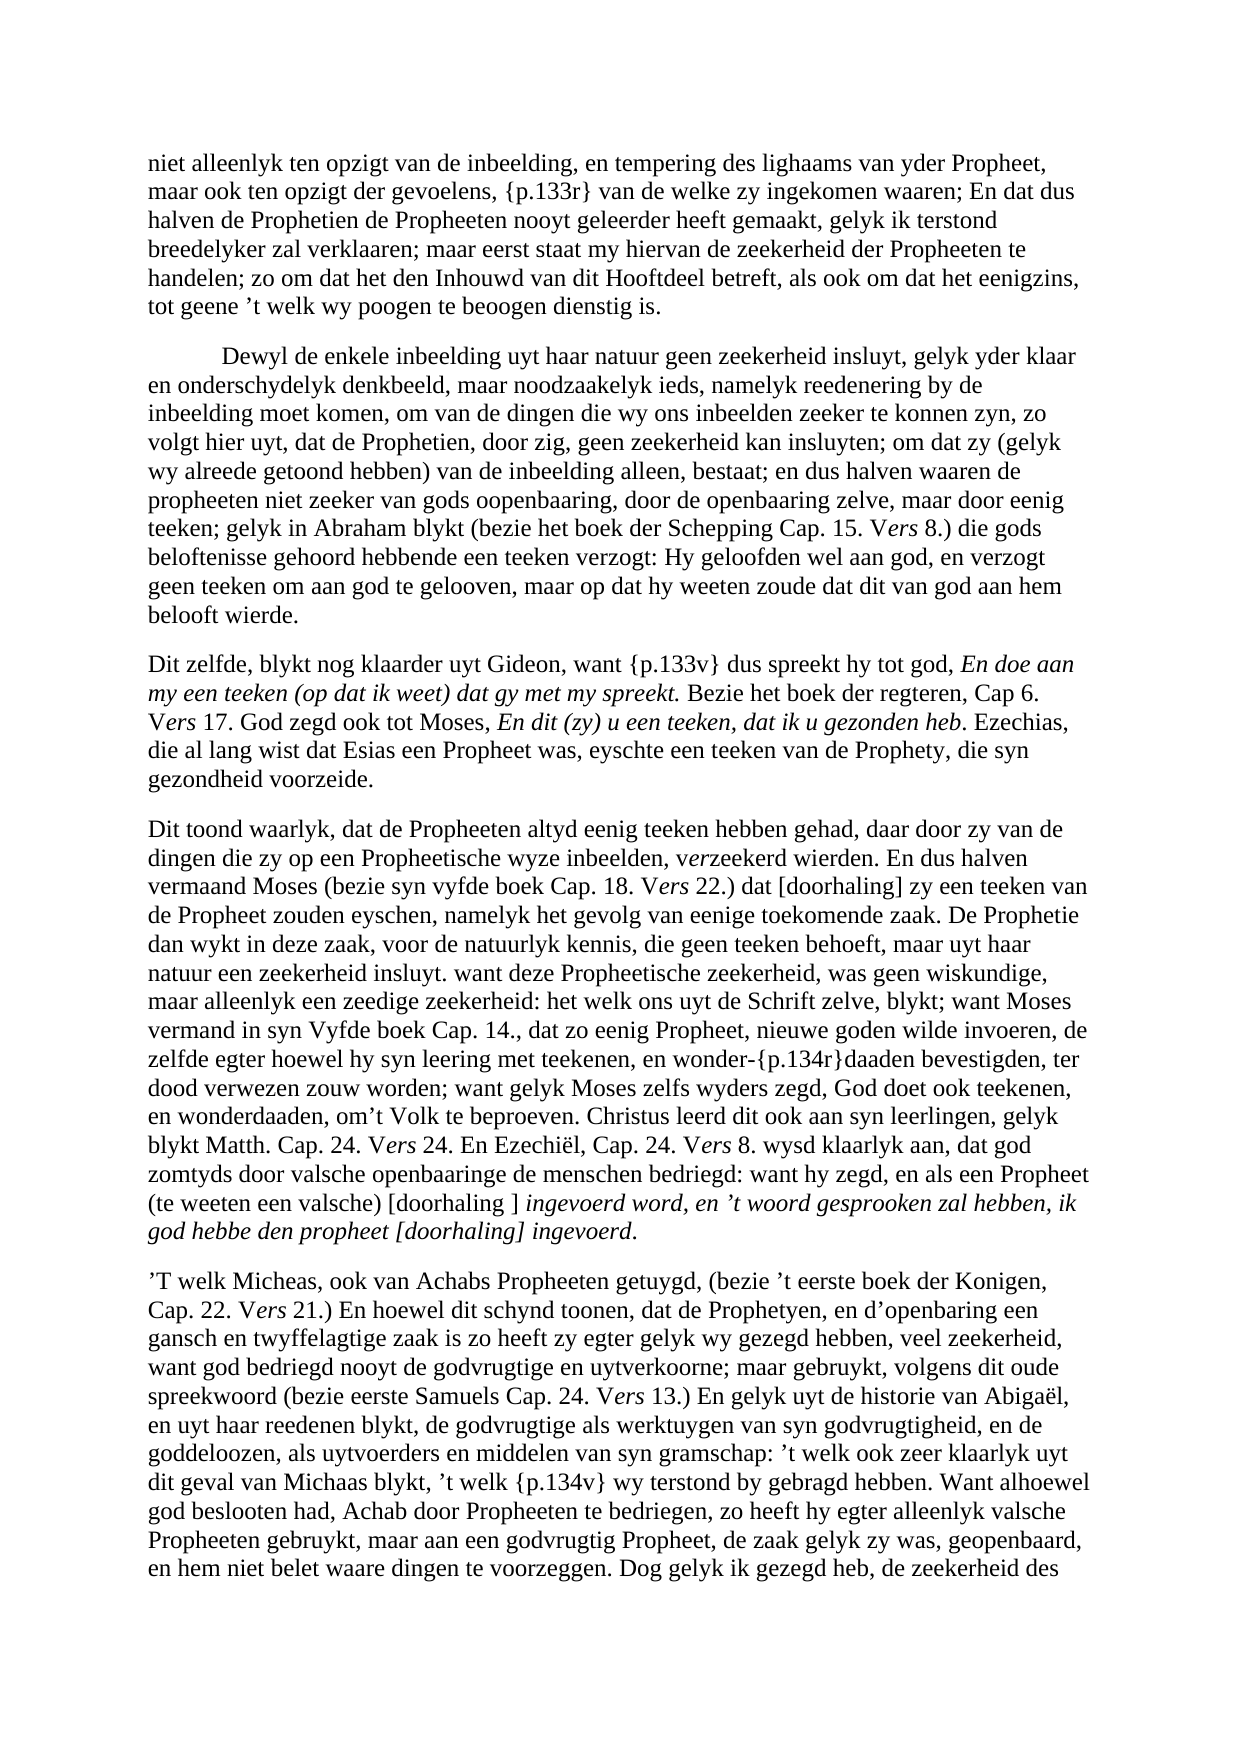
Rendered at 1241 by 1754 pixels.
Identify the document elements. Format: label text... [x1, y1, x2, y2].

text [148, 1266, 1093, 1582]
text Dit toond waarlyk, dat de Propheeten altyd eenig teeken hebben gehad, daar door zy van de dingen die zy op een Propheetische wyze inbeelden, verzeekerd wierden. En dus halven vermaand Moses (bezie syn vyfde boek Cap. 18. Vers 22.) dat [doorhaling] zy een teeken van de Propheet zouden eyschen, namelyk het gevolg van eenige toekomende zaak. De Prophetie dan wykt in deze zaak, voor de natuurlyk kennis, die geen teeken behoeft, maar uyt haar natuur een zeekerheid insluyt. want deze Propheetische zeekerheid, was geen wiskundige, maar alleenlyk een zeedige zeekerheid: het welk ons uyt de Schrift zelve, blykt; want Moses vermand in syn Vyfde boek Cap. 14., dat zo eenig Propheet, nieuwe goden wilde invoeren, de zelfde egter hoewel hy syn leering met teekenen, en wonder-{p.134r}daaden bevestigden, ter dood verwezen zouw worden; want gelyk Moses zelfs wyders zegd, God doet ook teekenen, en wonderdaaden, om’t Volk te beproeven. Christus leerd dit ook aan syn leerlingen, gelyk blykt Matth. Cap. 24. Vers 24. En Ezechiël, Cap. 24. Vers 8. wysd klaarlyk aan, dat god zomtyds door valsche openbaaringe de menschen bedriegd: want hy zegd, en als een Propheet (te weeten een valsche) [doorhaling ] ingevoerd word, en ’t woord gesprooken zal hebben, ik god hebbe den propheet [doorhaling] ingevoerd. [148, 814, 1093, 1245]
text Dit zelfde, blykt nog klaarder uyt Gideon, want {p.133v} dus spreekt hy tot god, En doe aan my een teeken (op dat ik weet) dat gy met my spreekt. Bezie het boek der regteren, Cap 6. Vers 17. God zegd ook tot Moses, En dit (zy) u een teeken, dat ik u gezonden heb. Ezechias, die al lang wist dat Esias een Propheet was, eyschte een teeken van de Prophety, die syn gezondheid voorzeide. [148, 649, 1093, 793]
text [148, 148, 1093, 320]
text Dewyl de enkele inbeelding uyt haar natuur geen zeekerheid insluyt, gelyk yder klaar en onderschydelyk denkbeeld, maar noodzaakelyk ieds, namelyk reedenering by de inbeelding moet komen, om van de dingen die wy ons inbeelden zeeker te konnen zyn, zo volgt hier uyt, dat de Prophetien, door zig, geen zeekerheid kan insluyten; om dat zy (gelyk wy alreede getoond hebben) van de inbeelding alleen, bestaat; en dus halven waaren de propheeten niet zeeker van gods oopenbaaring, door de openbaaring zelve, maar door eenig teeken; gelyk in Abraham blykt (bezie het boek der Schepping Cap. 15. Vers 8.) die gods beloftenisse gehoord hebbende een teeken verzogt: Hy geloofden wel aan god, en verzogt geen teeken om aan god te gelooven, maar op dat hy weeten zoude dat dit van god aan hem belooft wierde. [148, 341, 1093, 628]
